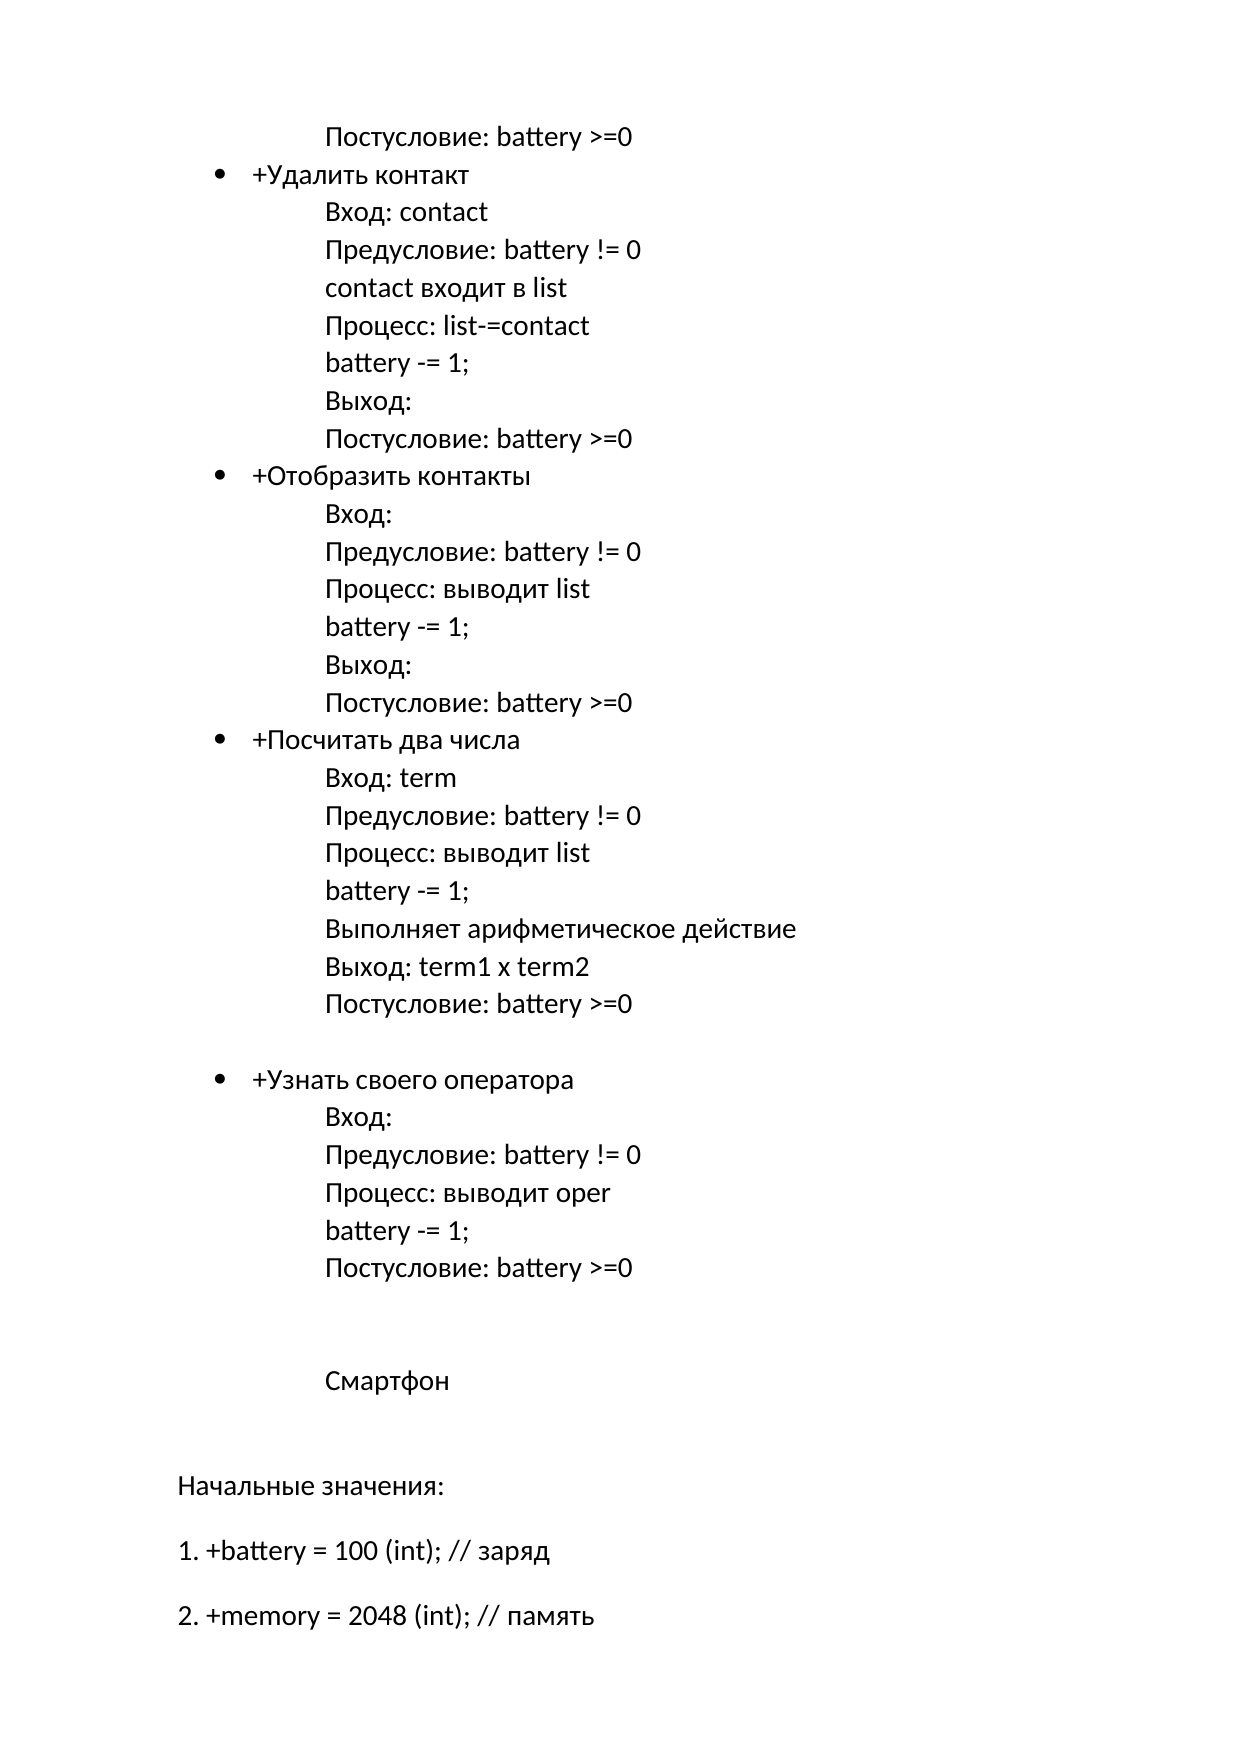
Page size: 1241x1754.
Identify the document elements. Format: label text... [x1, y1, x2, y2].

list Выход: [325, 382, 1152, 418]
list Постусловие: battery >=0 [325, 684, 1152, 719]
list Процесс: выводит oper [325, 1174, 1152, 1209]
list Смартфон [325, 1362, 1152, 1398]
list +Узнать своего оператора [215, 1061, 1152, 1096]
list Вход: [325, 1098, 1152, 1134]
list Процесс: выводит list [325, 834, 1152, 870]
list Предусловие: battery != 0 [325, 533, 1152, 568]
list battery -= 1; [325, 872, 1152, 908]
list battery -= 1; [325, 344, 1152, 380]
list Предусловие: battery != 0 [325, 231, 1152, 267]
list battery -= 1; [325, 608, 1152, 644]
list Процесс: list-=contact [325, 307, 1152, 342]
list Вход: contact [325, 193, 1152, 229]
text Начальные значения: [177, 1467, 1152, 1503]
list Вход: term [325, 759, 1152, 795]
list Постусловие: battery >=0 [325, 118, 1152, 154]
list Предусловие: battery != 0 [325, 797, 1152, 832]
list +Отобразить контакты [215, 457, 1152, 493]
text 1. +battery = 100 (int); // заряд [177, 1532, 1152, 1567]
text 2. +memory = 2048 (int); // память [177, 1597, 1152, 1632]
list Вход: [325, 495, 1152, 531]
list Процесс: выводит list [325, 571, 1152, 606]
list Выполняет арифметическое действие [325, 910, 1152, 946]
list Выход: [325, 646, 1152, 682]
list Постусловие: battery >=0 [325, 1249, 1152, 1285]
list +Посчитать два числа [215, 721, 1152, 757]
list battery -= 1; [325, 1212, 1152, 1247]
list Постусловие: battery >=0 [325, 985, 1152, 1021]
list +Удалить контакт [215, 156, 1152, 191]
list Выход: term1 x term2 [325, 948, 1152, 983]
list Предусловие: battery != 0 [325, 1136, 1152, 1172]
list Постусловие: battery >=0 [325, 420, 1152, 455]
list contact входит в list [325, 269, 1152, 304]
